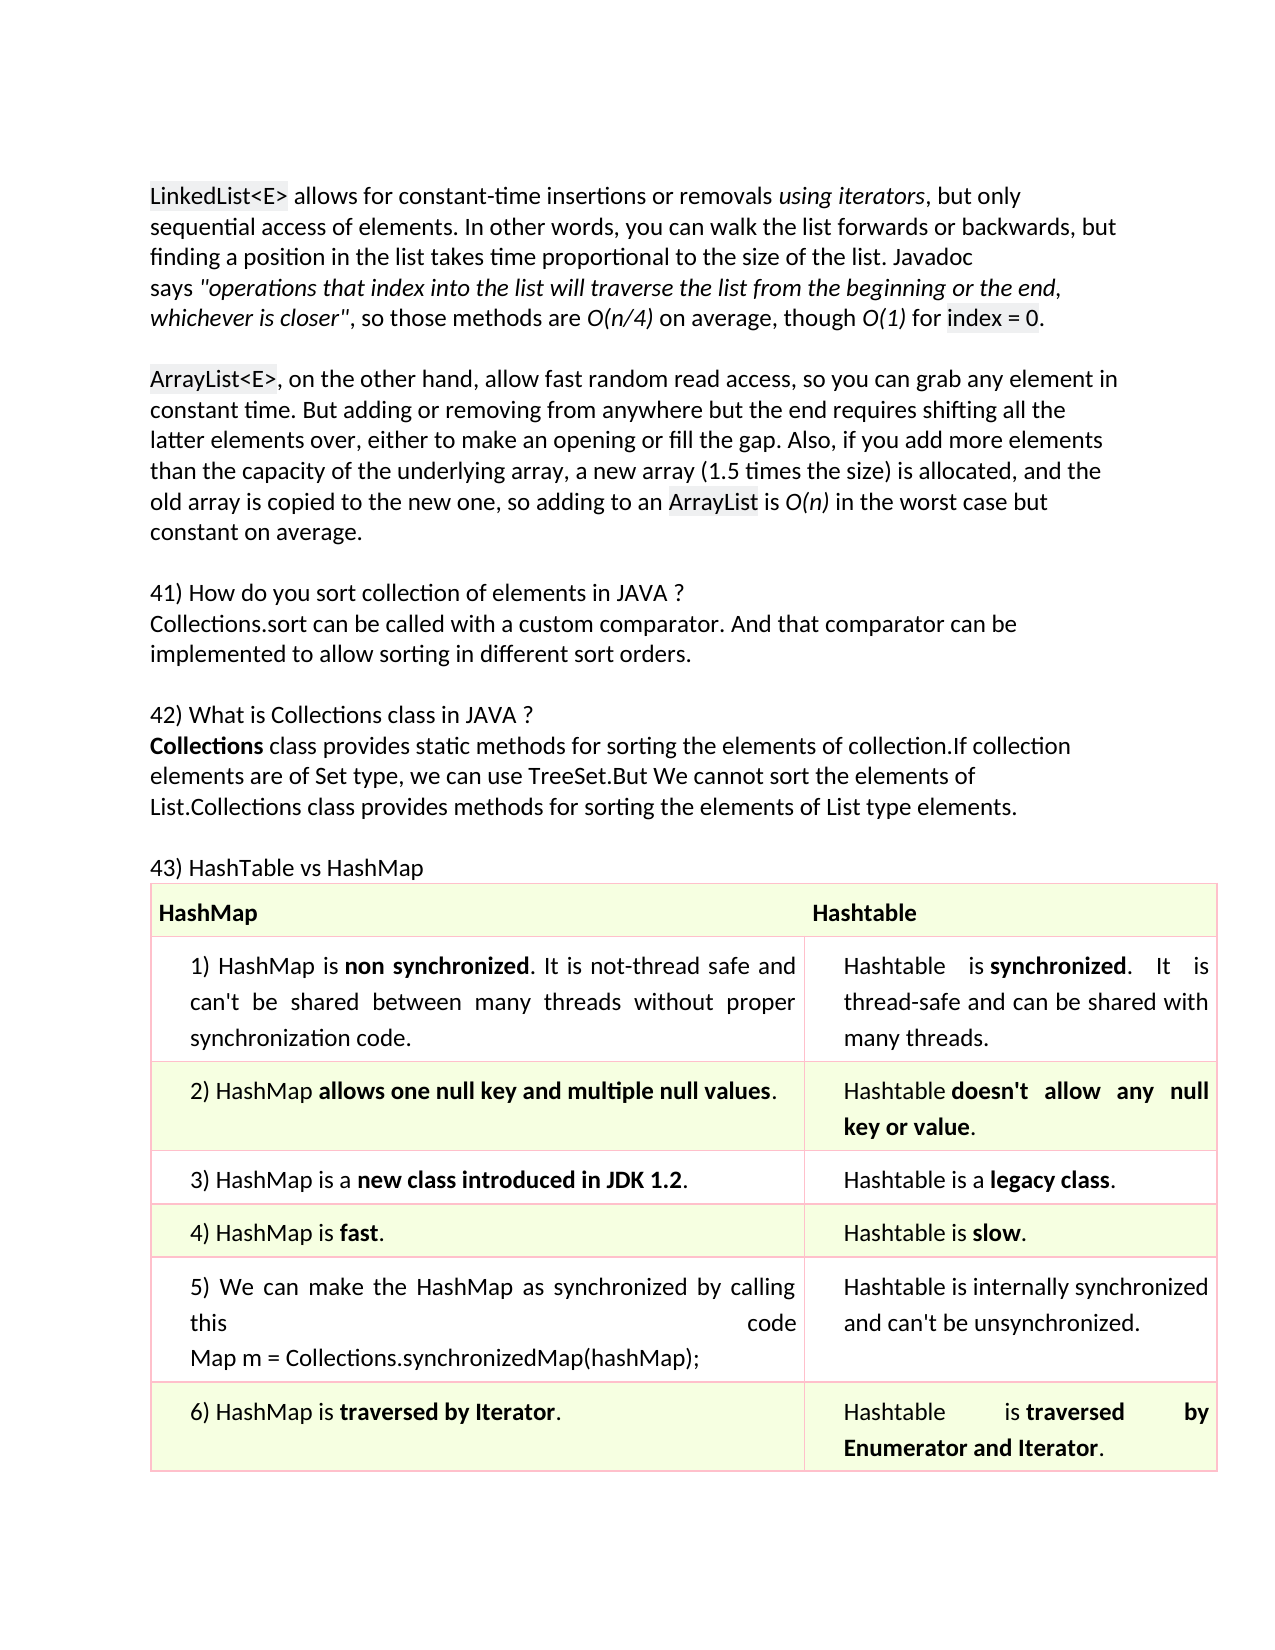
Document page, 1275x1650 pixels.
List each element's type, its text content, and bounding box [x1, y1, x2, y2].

table_cell Hashtable is synchronized. It is thread-safe and can be shared with many threads. [805, 937, 1216, 1061]
table_cell 1) HashMap is non synchronized. It is not-thread safe and can't be shared between many threads without proper synchronization code. [152, 937, 804, 1061]
table_cell 3) HashMap is a new class introduced in JDK 1.2. [152, 1151, 804, 1203]
table_cell Hashtable is internally synchronized and can't be unsynchronized. [805, 1258, 1216, 1381]
table_header Hashtable [804, 884, 1216, 936]
text 41) How do you sort collection of elements in JAVA ? [150, 577, 1125, 608]
table_cell 2) HashMap allows one null key and multiple null values. [152, 1062, 804, 1150]
table_cell Hashtable is traversed by Enumerator and Iterator. [805, 1383, 1216, 1470]
text Collections.sort can be called with a custom comparator. And that comparator can be implemented to allow sorting in different sort orders. [698, 608, 1125, 669]
table_cell Hashtable is slow. [805, 1205, 1216, 1256]
table_header HashMap [152, 884, 804, 936]
text ArrayList<E>, on the other hand, allow fast random read access, so you can grab any element in constant time. But adding or removing from anywhere but the end requires shifting all the latter elements over, either to make an opening or fill the gap. Also, if you add more elements than the capacity of the underlying array, a new array (1.5 times the size) is allocated, and the old array is copied to the new one, so adding to an ArrayList is O(n) in the worst case but constant on average. [150, 364, 1125, 547]
table_cell 5) We can make the HashMap as synchronized by calling this code Map m = Collections.synchronizedMap(hashMap); [152, 1258, 804, 1381]
table_cell Hashtable doesn't allow any null key or value. [805, 1062, 1216, 1150]
text 42) What is Collections class in JAVA ? [183, 699, 1125, 730]
table_cell 4) HashMap is fast. [152, 1205, 804, 1256]
table_cell 6) HashMap is traversed by Iterator. [152, 1383, 804, 1470]
text 43) HashTable vs HashMap [183, 852, 1125, 882]
text LinkedList<E> allows for constant-time insertions or removals using iterators, but only sequential access of elements. In other words, you can walk the list forwards or backwards, but finding a position in the list takes time proportional to the size of the list. Javadoc says "operations that index into the list will traverse the list from the beginning or the end, whichever is closer", so those methods are O(n/4) on average, though O(1) for index = 0. [150, 181, 1125, 333]
table_cell Hashtable is a legacy class. [805, 1151, 1216, 1203]
